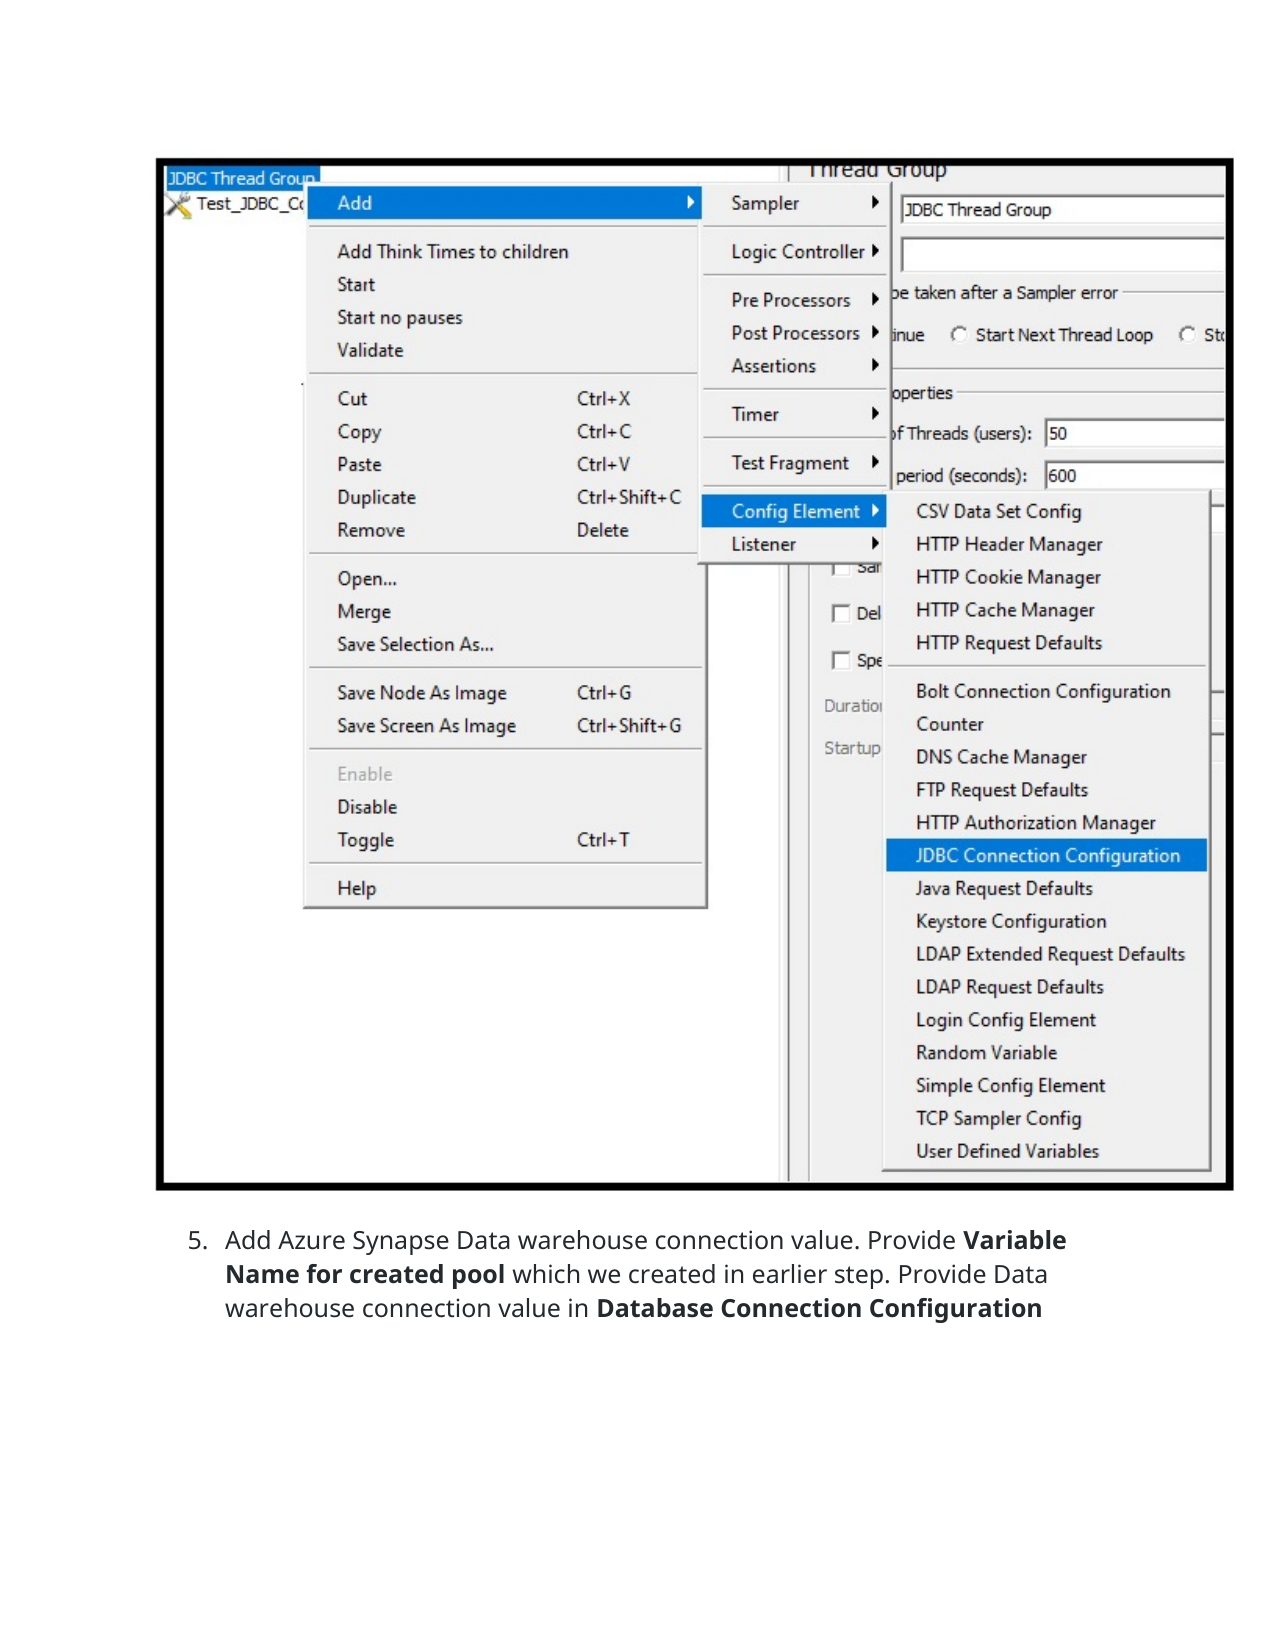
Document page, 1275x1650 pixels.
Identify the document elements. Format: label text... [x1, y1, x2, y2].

picture [150, 150, 1237, 1194]
list Add Azure Synapse Data warehouse connection value. Provide Variable Name for created pool which we created in earlier step. Provide Data warehouse connection value in Database Connection Configuration [187, 1223, 1125, 1325]
